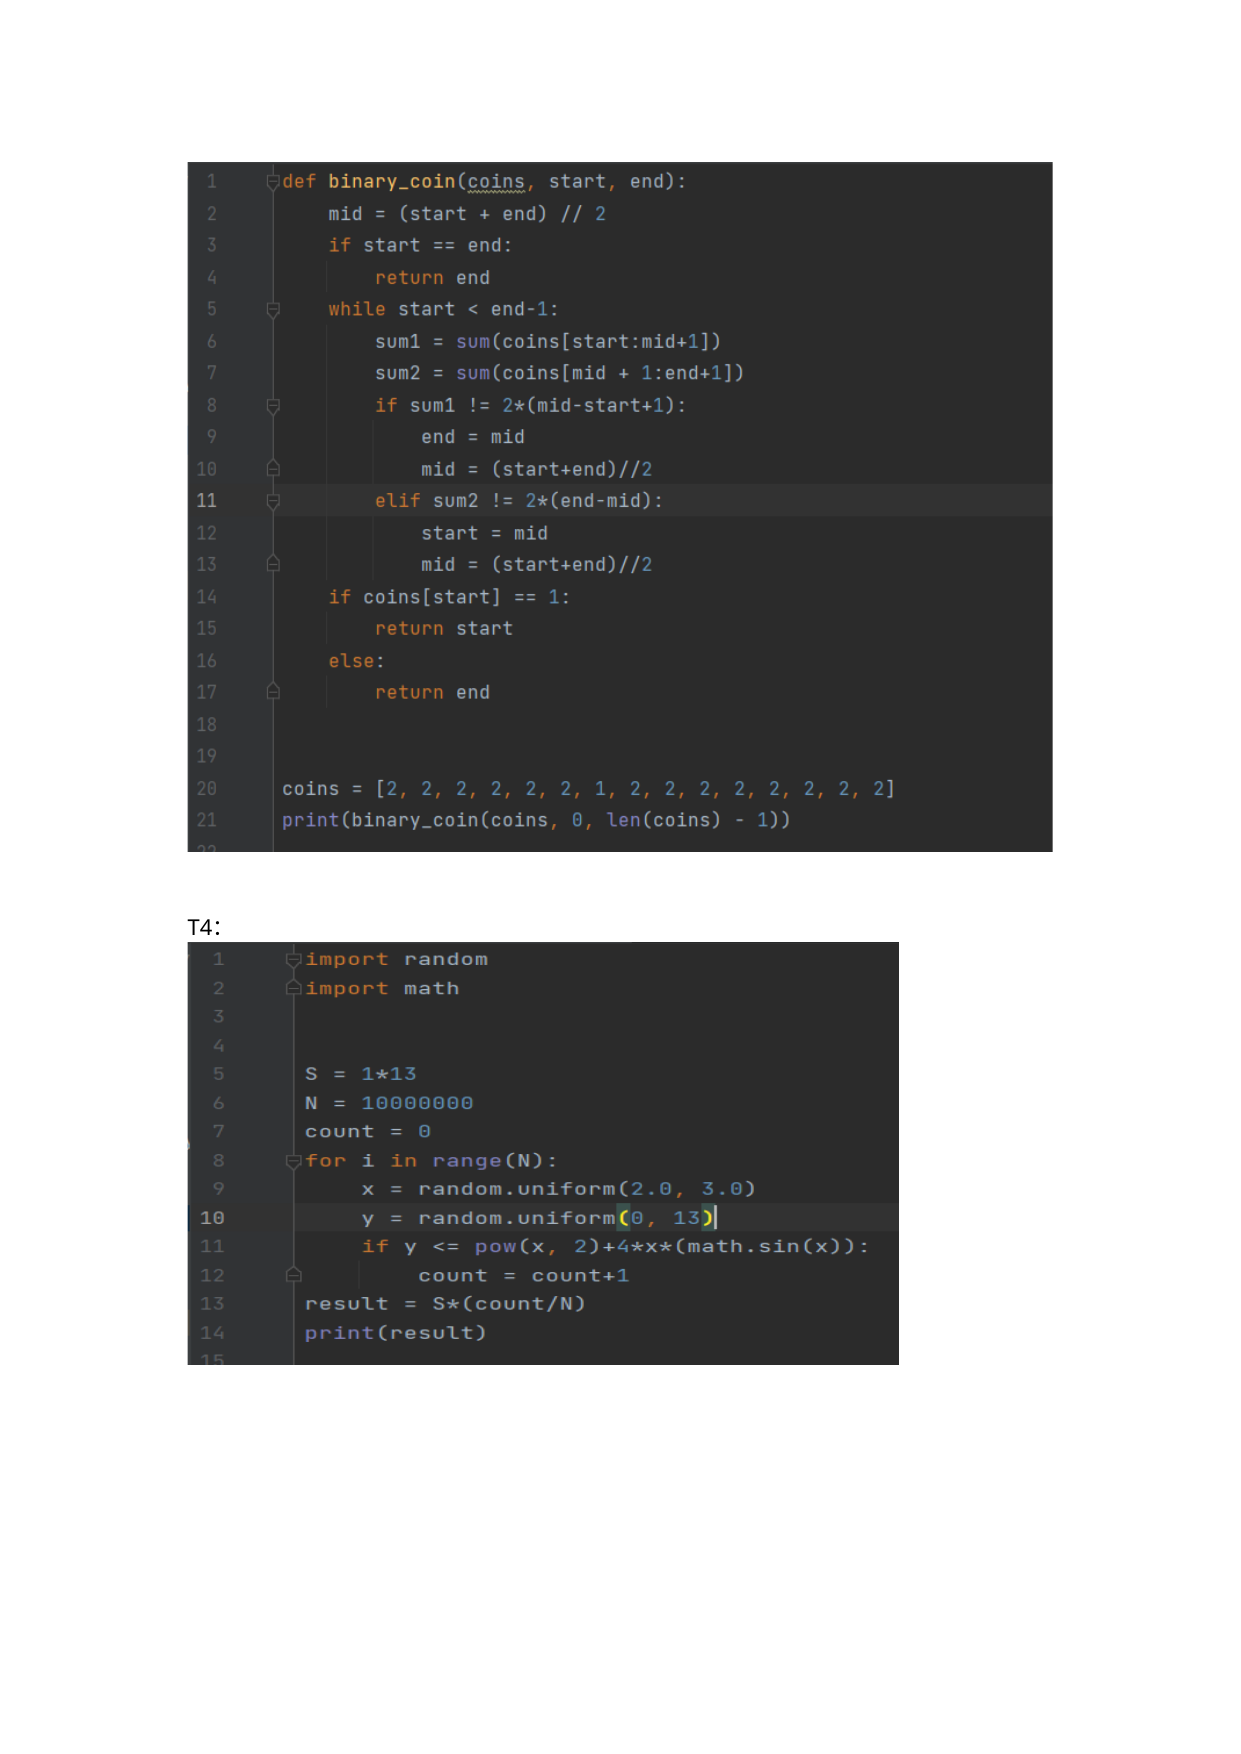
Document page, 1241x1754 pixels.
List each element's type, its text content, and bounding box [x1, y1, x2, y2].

picture [187, 942, 899, 1365]
picture [187, 162, 1053, 852]
text T4： [187, 909, 1053, 942]
